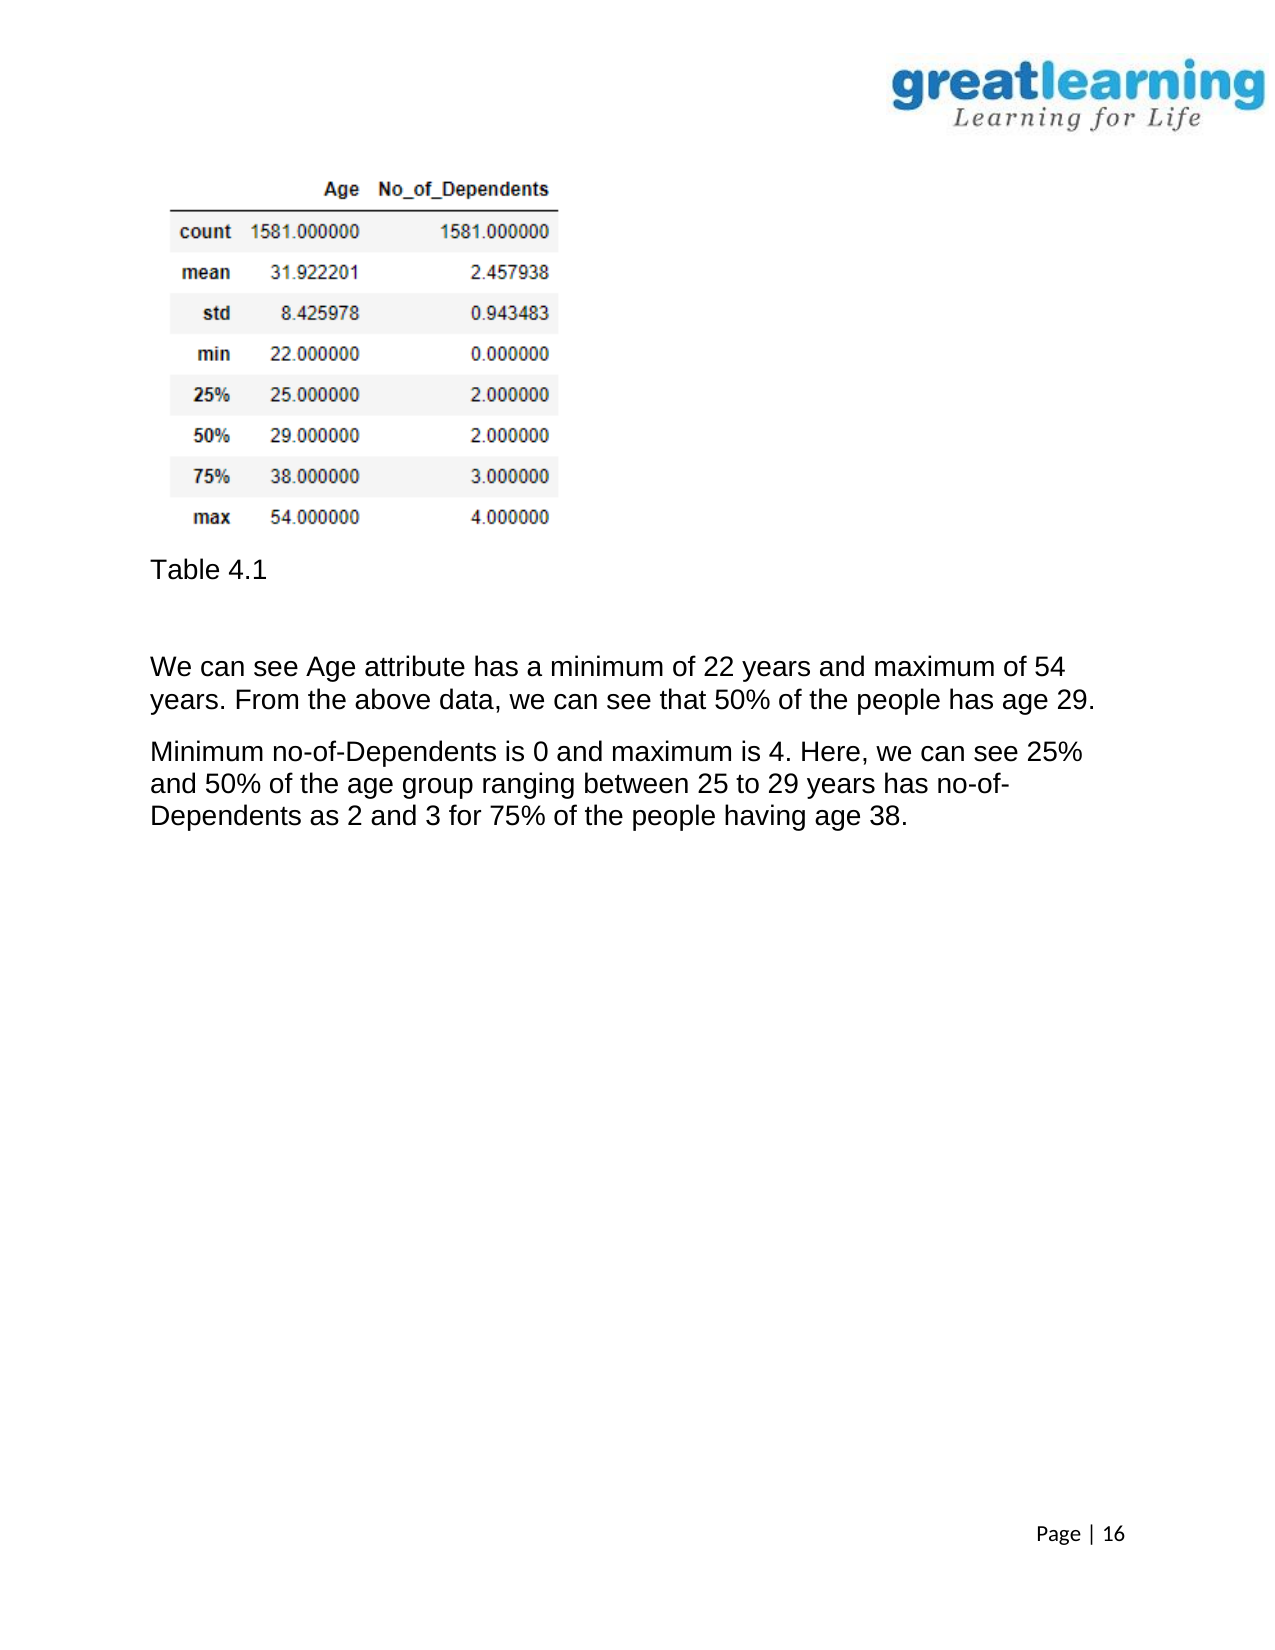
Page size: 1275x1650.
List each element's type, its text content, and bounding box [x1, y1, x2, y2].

picture [150, 150, 714, 554]
text Minimum no-of-Dependents is 0 and maximum is 4. Here, we can see 25% and 50% of the age group ranging between 25 to 29 years has no-of-Dependents as 2 and 3 for 75% of the people having age 38. [150, 734, 1125, 832]
picture [886, 53, 1269, 142]
